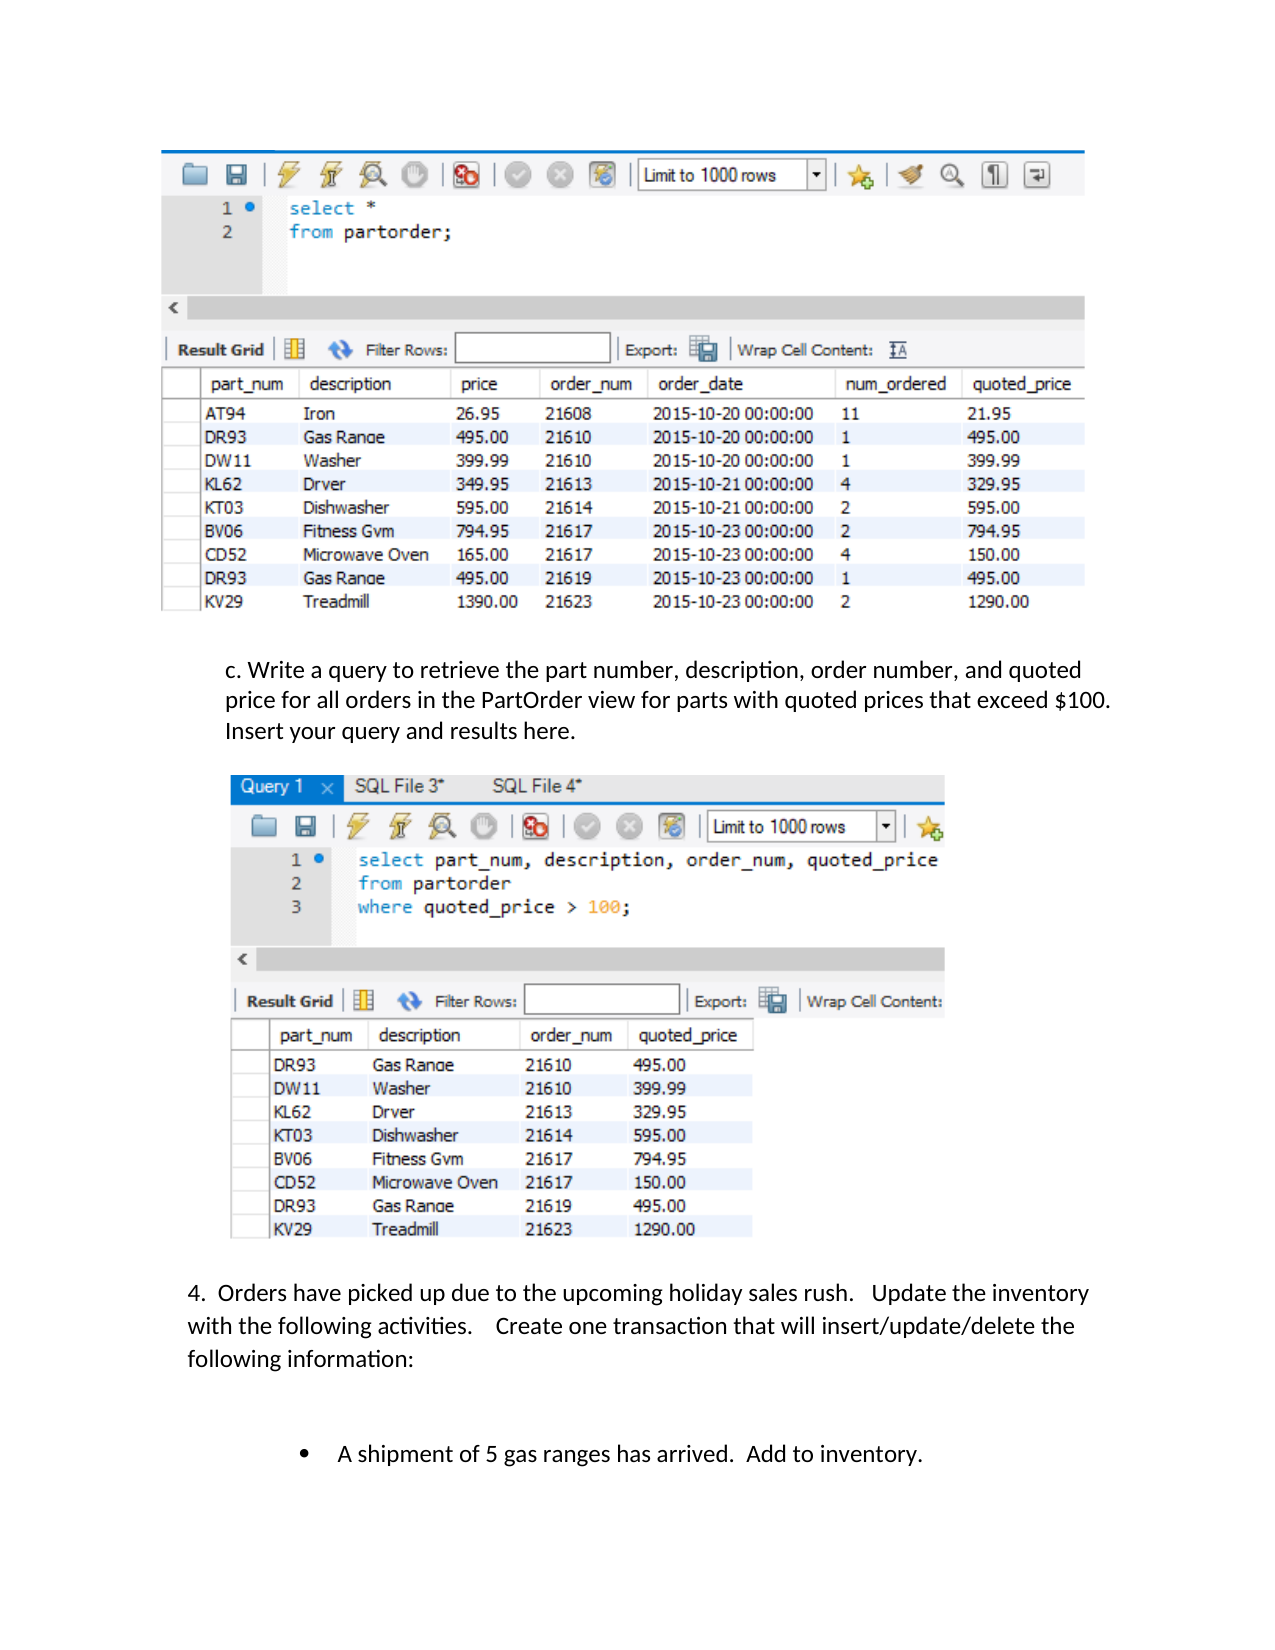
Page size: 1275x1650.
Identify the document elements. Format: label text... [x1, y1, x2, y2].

text 4. Orders have picked up due to the upcoming holiday sales rush. Update the inventory with the following activities. Create one transaction that will insert/update/delete the following information: [187, 1277, 1125, 1374]
picture [230, 775, 945, 1242]
picture [161, 150, 1085, 619]
text c. Write a query to retrieve the part number, description, order number, and quoted price for all orders in the PartOrder view for parts with quoted prices that exceed $100. Insert your query and results here. [225, 654, 1125, 746]
list A shipment of 5 gas ranges has arrived. Add to inventory. [300, 1438, 1125, 1469]
